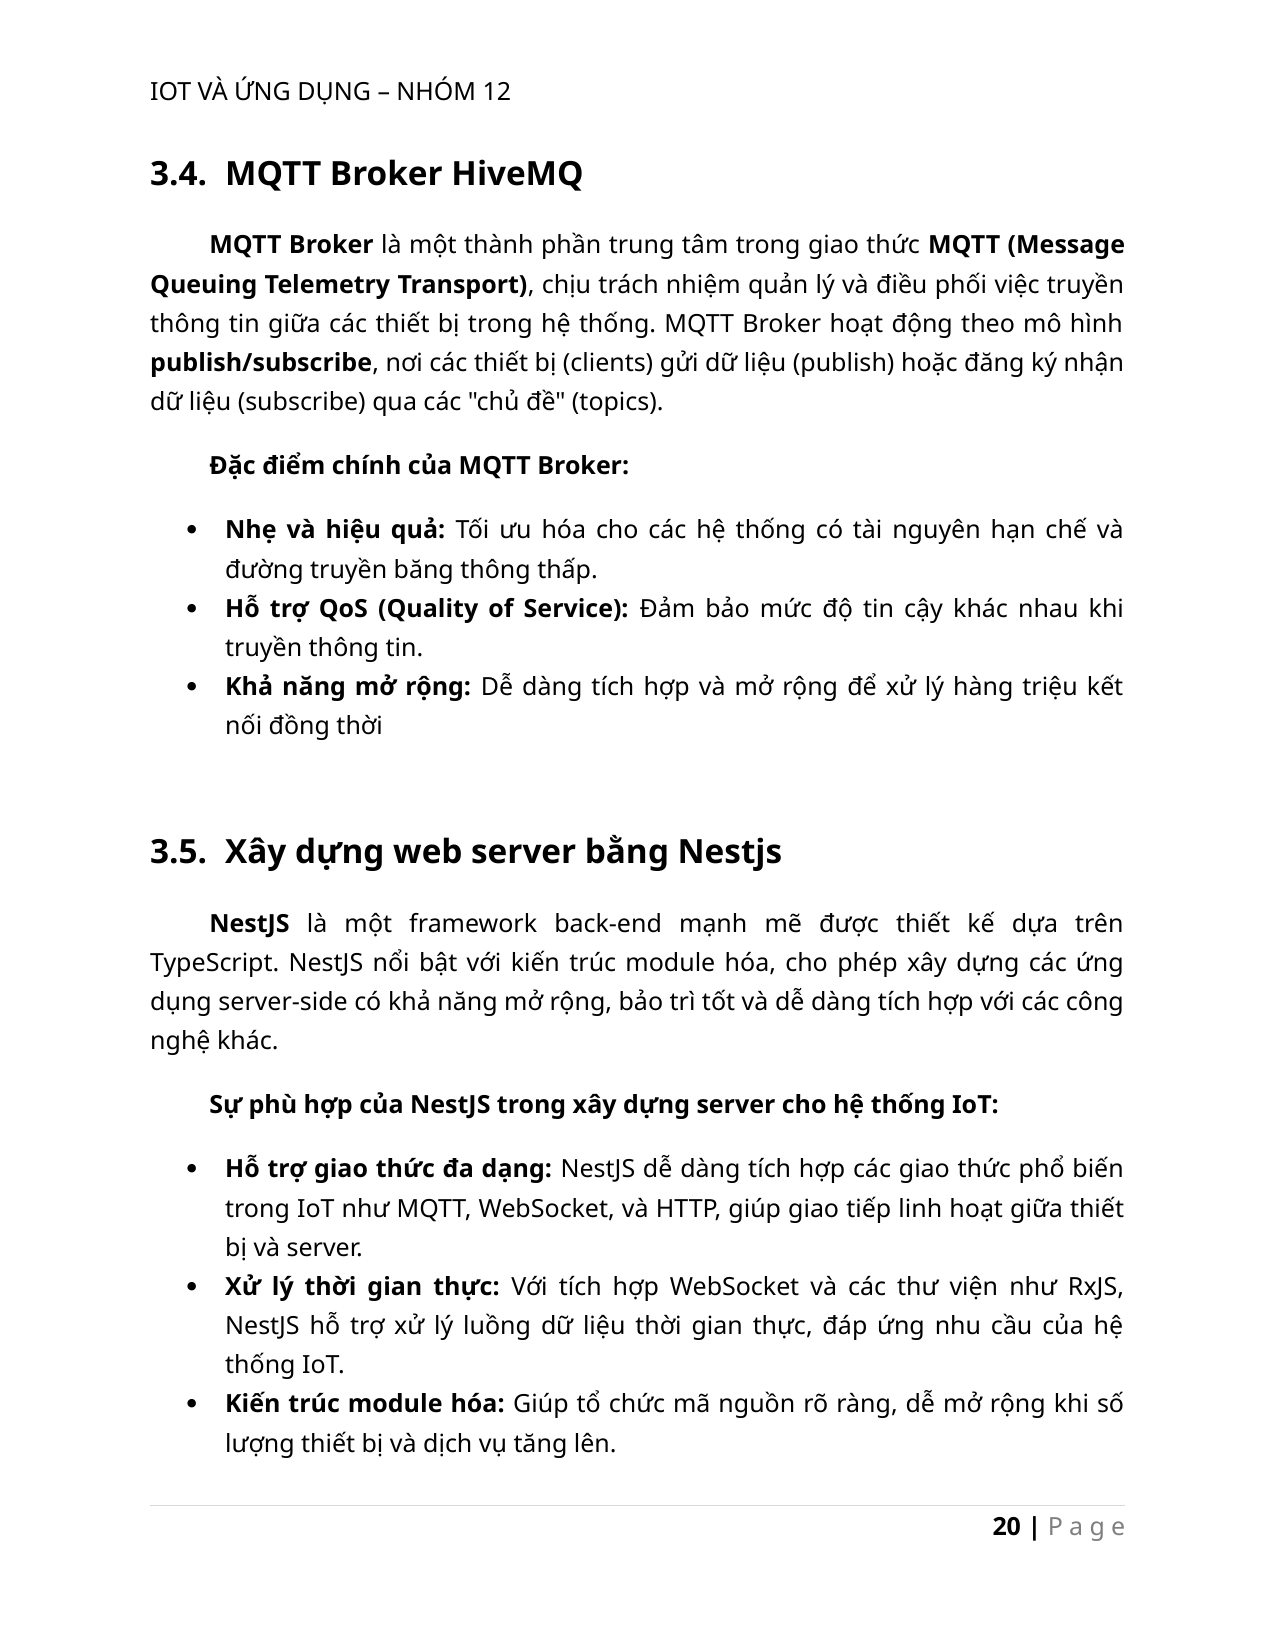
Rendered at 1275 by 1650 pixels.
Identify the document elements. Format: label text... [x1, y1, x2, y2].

text NestJS là một framework back-end mạnh mẽ được thiết kế dựa trên TypeScript. NestJS nổi bật với kiến trúc module hóa, cho phép xây dựng các ứng dụng server-side có khả năng mở rộng, bảo trì tốt và dễ dàng tích hợp với các công nghệ khác. [150, 905, 1125, 1057]
list Xử lý thời gian thực: Với tích hợp WebSocket và các thư viện như RxJS, NestJS hỗ trợ xử lý luồng dữ liệu thời gian thực, đáp ứng nhu cầu của hệ thống IoT. [187, 1268, 1125, 1381]
list Nhẹ và hiệu quả: Tối ưu hóa cho các hệ thống có tài nguyên hạn chế và đường truyền băng thông thấp. [187, 512, 1125, 585]
list Khả năng mở rộng: Dễ dàng tích hợp và mở rộng để xử lý hàng triệu kết nối đồng thời [187, 669, 1125, 742]
text Sự phù hợp của NestJS trong xây dựng server cho hệ thống IoT: [150, 1087, 1125, 1121]
list Hỗ trợ giao thức đa dạng: NestJS dễ dàng tích hợp các giao thức phổ biến trong IoT như MQTT, WebSocket, và HTTP, giúp giao tiếp linh hoạt giữa thiết bị và server. [187, 1151, 1125, 1263]
text MQTT Broker là một thành phần trung tâm trong giao thức MQTT (Message Queuing Telemetry Transport), chịu trách nhiệm quản lý và điều phối việc truyền thông tin giữa các thiết bị trong hệ thống. MQTT Broker hoạt động theo mô hình publish/subscribe, nơi các thiết bị (clients) gửi dữ liệu (publish) hoặc đăng ký nhận dữ liệu (subscribe) qua các "chủ đề" (topics). [150, 227, 1125, 418]
subtitle MQTT Broker HiveMQ [150, 150, 1125, 195]
subtitle Xây dựng web server bằng Nestjs [150, 828, 1125, 873]
list Kiến trúc module hóa: Giúp tổ chức mã nguồn rõ ràng, dễ mở rộng khi số lượng thiết bị và dịch vụ tăng lên. [187, 1386, 1125, 1459]
text Đặc điểm chính của MQTT Broker: [150, 448, 1125, 482]
list Hỗ trợ QoS (Quality of Service): Đảm bảo mức độ tin cậy khác nhau khi truyền thông tin. [187, 591, 1125, 664]
